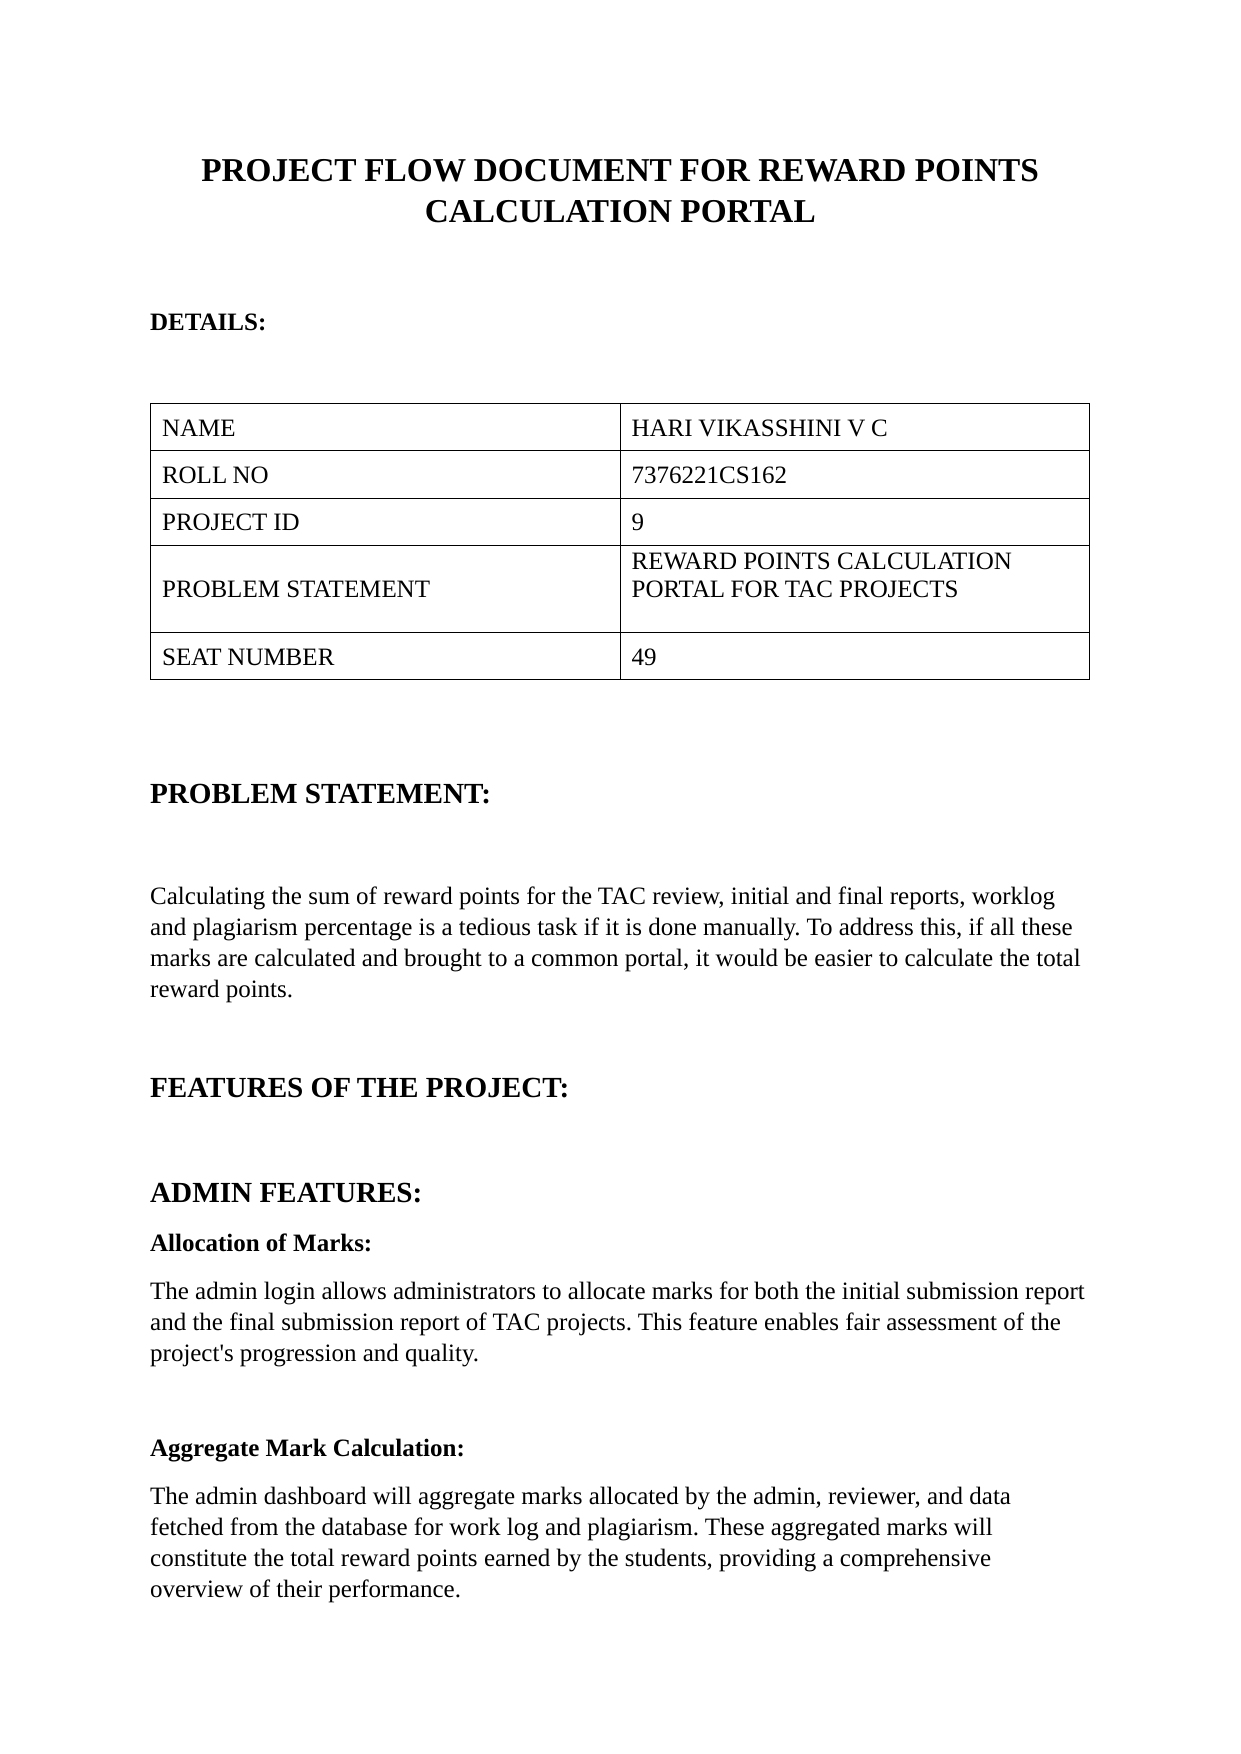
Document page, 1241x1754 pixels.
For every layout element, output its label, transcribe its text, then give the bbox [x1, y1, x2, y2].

table_cell 49 [621, 633, 1089, 679]
table_header HARI VIKASSHINI V C [621, 404, 1089, 450]
text Aggregate Mark Calculation: [150, 1433, 1090, 1462]
text FEATURES OF THE PROJECT: [150, 1070, 1090, 1103]
text PROJECT FLOW DOCUMENT FOR REWARD POINTS CALCULATION PORTAL [150, 150, 1090, 230]
text The admin login allows administrators to allocate marks for both the initial submission report and the final submission report of TAC projects. This feature enables fair assessment of the project's progression and quality. [150, 1276, 1090, 1367]
text Allocation of Marks: [150, 1228, 1090, 1257]
table_cell PROJECT ID [151, 499, 620, 545]
table_cell SEAT NUMBER [151, 633, 620, 679]
text DETAILS: [150, 307, 1090, 336]
table_cell PROBLEM STATEMENT [151, 546, 620, 632]
table_cell ROLL NO [151, 451, 620, 497]
table_cell REWARD POINTS CALCULATION PORTAL FOR TAC PROJECTS [621, 546, 1089, 632]
text PROBLEM STATEMENT: [150, 776, 1090, 809]
table_cell 7376221CS162 [621, 451, 1089, 497]
table_header NAME [151, 404, 620, 450]
table_cell 9 [621, 499, 1089, 545]
text Calculating the sum of reward points for the TAC review, initial and final reports, worklog and plagiarism percentage is a tedious task if it is done manually. To address this, if all these marks are calculated and brought to a common portal, it would be easier to calculate the total reward points. [150, 881, 1090, 1003]
text ADMIN FEATURES: [150, 1176, 1090, 1209]
text The admin dashboard will aggregate marks allocated by the admin, reviewer, and data fetched from the database for work log and plagiarism. These aggregated marks will constitute the total reward points earned by the students, providing a comprehensive overview of their performance. [150, 1481, 1090, 1603]
